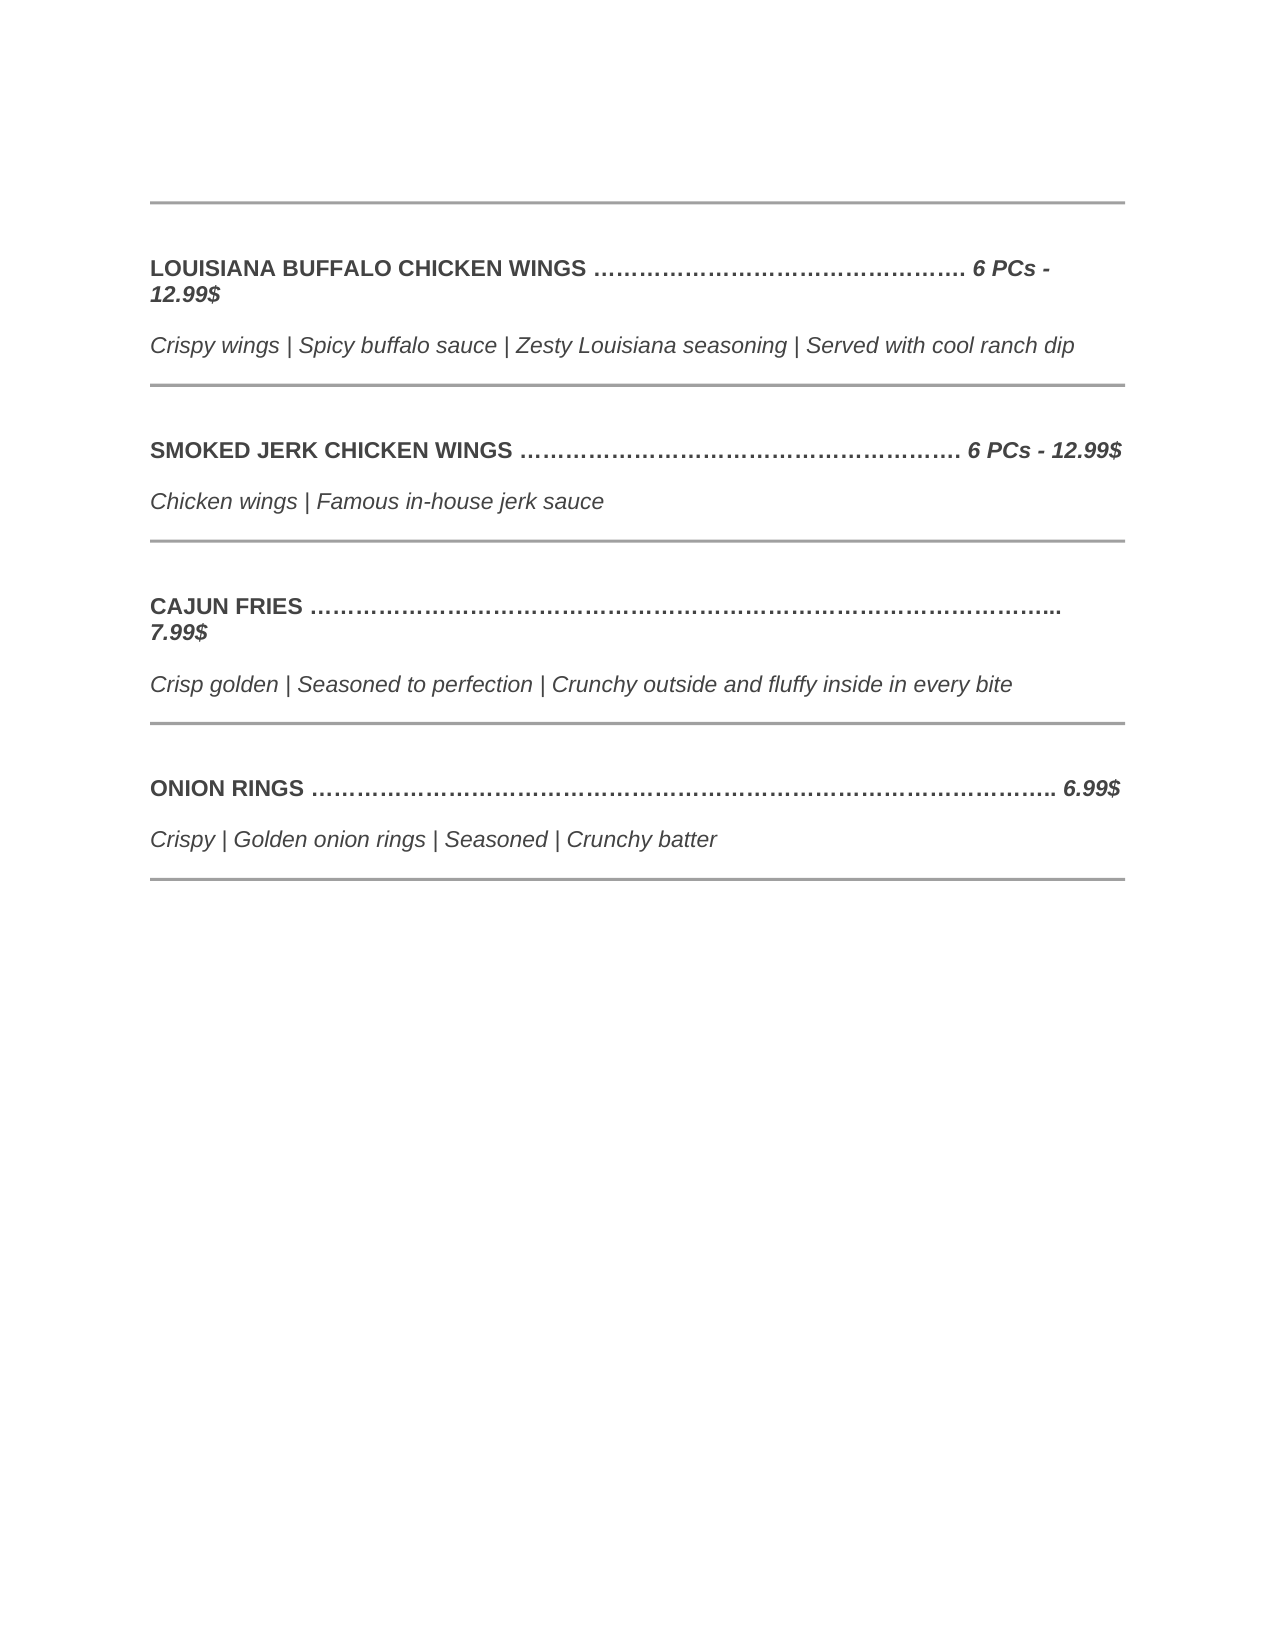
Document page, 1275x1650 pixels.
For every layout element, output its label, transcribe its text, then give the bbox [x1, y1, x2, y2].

text Chicken wings | Famous in-house jerk sauce [150, 488, 1125, 514]
text Crispy wings | Spicy buffalo sauce | Zesty Louisiana seasoning | Served with cool ranch dip [150, 332, 1125, 359]
subtitle SMOKED JERK CHICKEN WINGS …………………………………………………. 6 PCs - 12.99$ [150, 437, 1125, 463]
subtitle ONION RINGS …………………………………………………………………………………….. 6.99$ [150, 775, 1125, 801]
subtitle LOUISIANA BUFFALO CHICKEN WINGS …………………………………………. 6 PCs - 12.99$ [150, 254, 1125, 307]
text Crispy | Golden onion rings | Seasoned | Crunchy batter [150, 826, 1125, 853]
text Crisp golden | Seasoned to perfection | Crunchy outside and fluffy inside in every bite [150, 671, 1125, 697]
subtitle CAJUN FRIES ……………………………………………………………………………………... 7.99$ [150, 593, 1125, 646]
